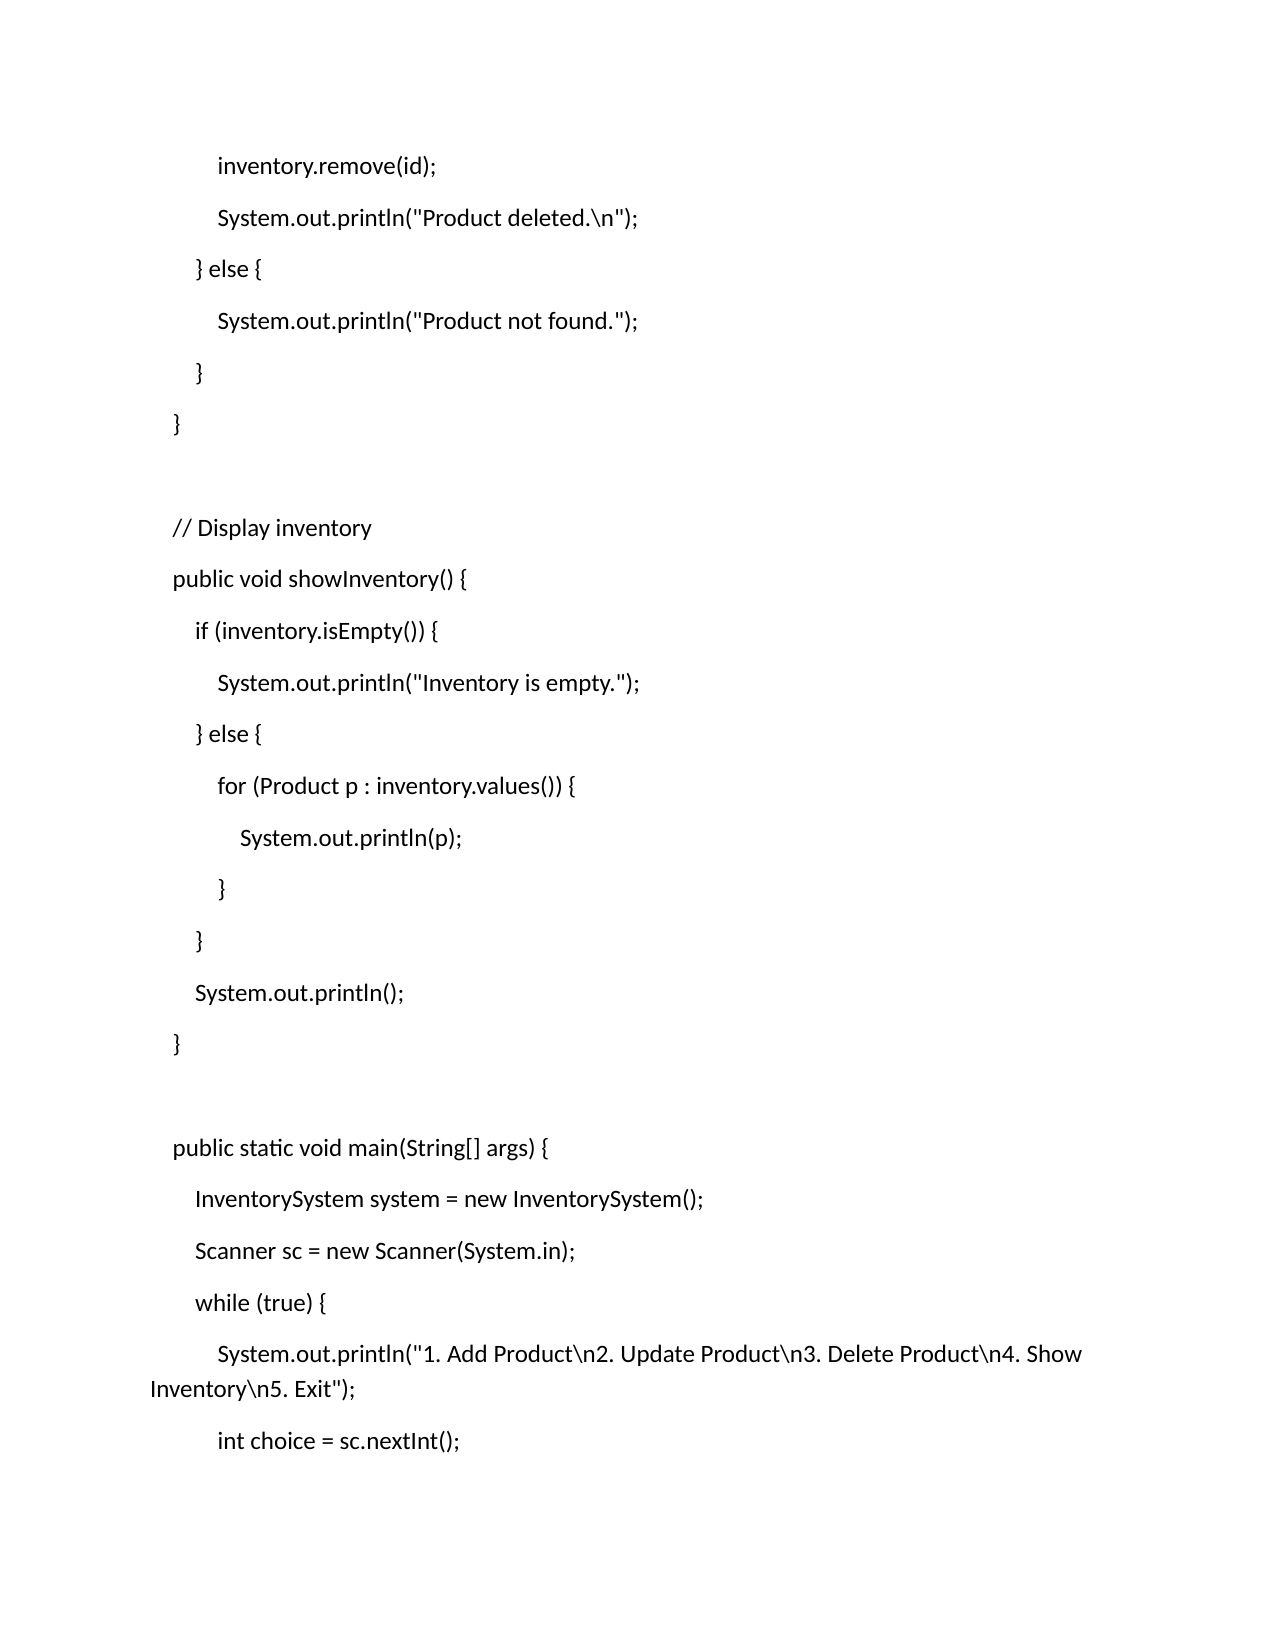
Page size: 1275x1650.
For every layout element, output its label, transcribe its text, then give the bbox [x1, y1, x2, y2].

text inventory.remove(id); [150, 150, 1125, 181]
text System.out.println("Product not found."); [150, 305, 1125, 336]
text } [150, 408, 1125, 439]
text InventorySystem system = new InventorySystem(); [150, 1183, 1125, 1214]
text if (inventory.isEmpty()) { [150, 615, 1125, 646]
text // Display inventory [150, 512, 1125, 542]
text Scanner sc = new Scanner(System.in); [150, 1235, 1125, 1266]
text System.out.println("1. Add Product\n2. Update Product\n3. Delete Product\n4. Show Inventory\n5. Exit"); [150, 1338, 1125, 1404]
text } [150, 357, 1125, 387]
text int choice = sc.nextInt(); [150, 1425, 1125, 1456]
text } [150, 873, 1125, 904]
text for (Product p : inventory.values()) { [150, 770, 1125, 801]
text } else { [150, 253, 1125, 284]
text } else { [150, 718, 1125, 749]
text public static void main(String[] args) { [150, 1132, 1125, 1162]
text } [150, 1028, 1125, 1059]
text System.out.println(); [150, 977, 1125, 1007]
text System.out.println("Inventory is empty."); [150, 667, 1125, 697]
text System.out.println(p); [150, 822, 1125, 852]
text public void showInventory() { [150, 563, 1125, 594]
text System.out.println("Product deleted.\n"); [150, 202, 1125, 232]
text while (true) { [150, 1287, 1125, 1317]
text } [150, 925, 1125, 956]
